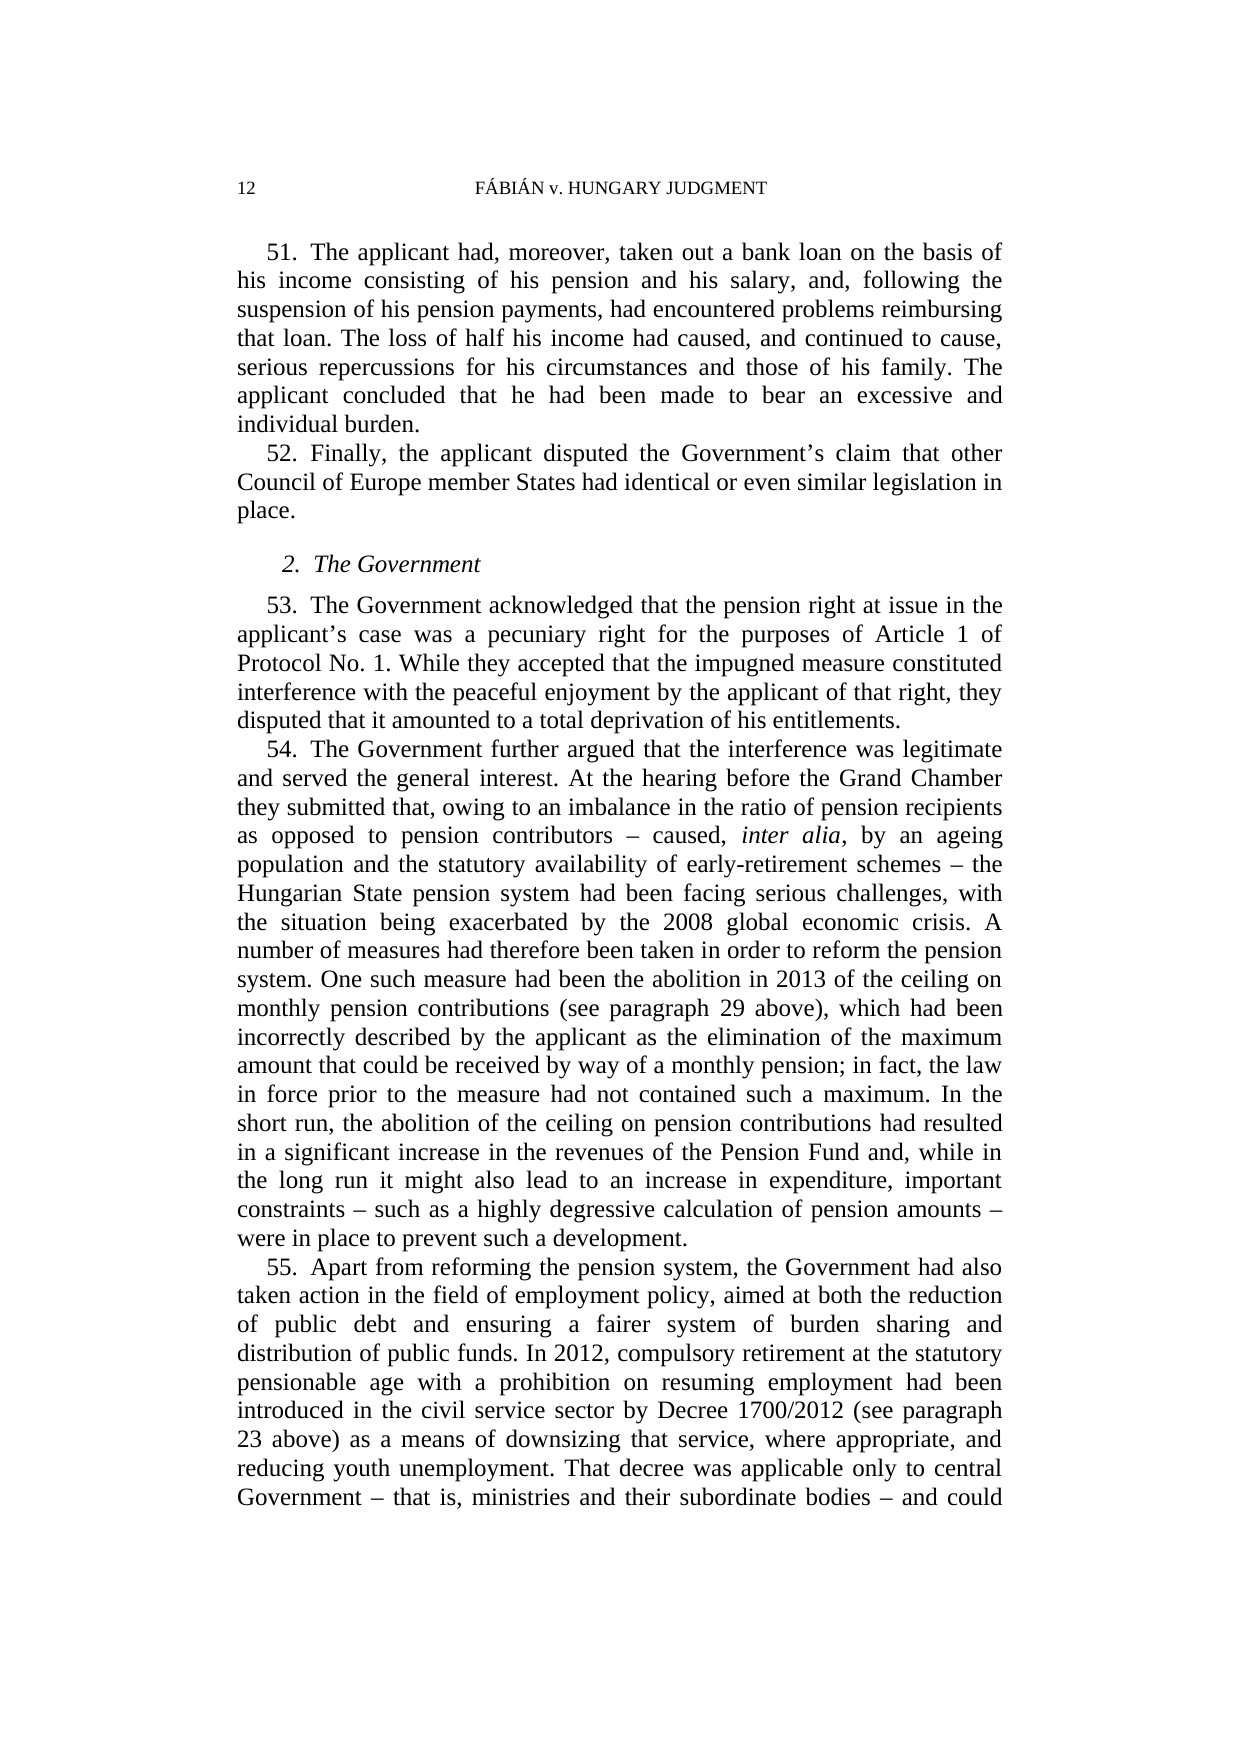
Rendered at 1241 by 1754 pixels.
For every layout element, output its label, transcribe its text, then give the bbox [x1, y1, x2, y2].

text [237, 1252, 1003, 1511]
text 54. The Government further argued that the interference was legitimate and served the general interest. At the hearing before the Grand Chamber they submitted that, owing to an imbalance in the ratio of pension recipients as opposed to pension contributors – caused, inter alia, by an ageing population and the statutory availability of early-retirement schemes – the Hungarian State pension system had been facing serious challenges, with the situation being exacerbated by the 2008 global economic crisis. A number of measures had therefore been taken in order to reform the pension system. One such measure had been the abolition in 2013 of the ceiling on monthly pension contributions (see paragraph 29 above), which had been incorrectly described by the applicant as the elimination of the maximum amount that could be received by way of a monthly pension; in fact, the law in force prior to the measure had not contained such a maximum. In the short run, the abolition of the ceiling on pension contributions had resulted in a significant increase in the revenues of the Pension Fund and, while in the long run it might also lead to an increase in expenditure, important constraints – such as a highly degressive calculation of pension amounts – were in place to prevent such a development. [237, 734, 1003, 1252]
text 51. The applicant had, moreover, taken out a bank loan on the basis of his income consisting of his pension and his salary, and, following the suspension of his pension payments, had encountered problems reimbursing that loan. The loss of half his income had caused, and continued to cause, serious repercussions for his circumstances and those of his family. The applicant concluded that he had been made to bear an excessive and individual burden. [237, 237, 1003, 438]
subtitle 2. The Government [282, 549, 1003, 578]
text 53. The Government acknowledged that the pension right at issue in the applicant’s case was a pecuniary right for the purposes of Article 1 of Protocol No. 1. While they accepted that the impugned measure constituted interference with the peaceful enjoyment by the applicant of that right, they disputed that it amounted to a total deprivation of his entitlements. [237, 591, 1003, 734]
text 52. Finally, the applicant disputed the Government’s claim that other Council of Europe member States had identical or even similar legislation in place. [237, 438, 1003, 524]
